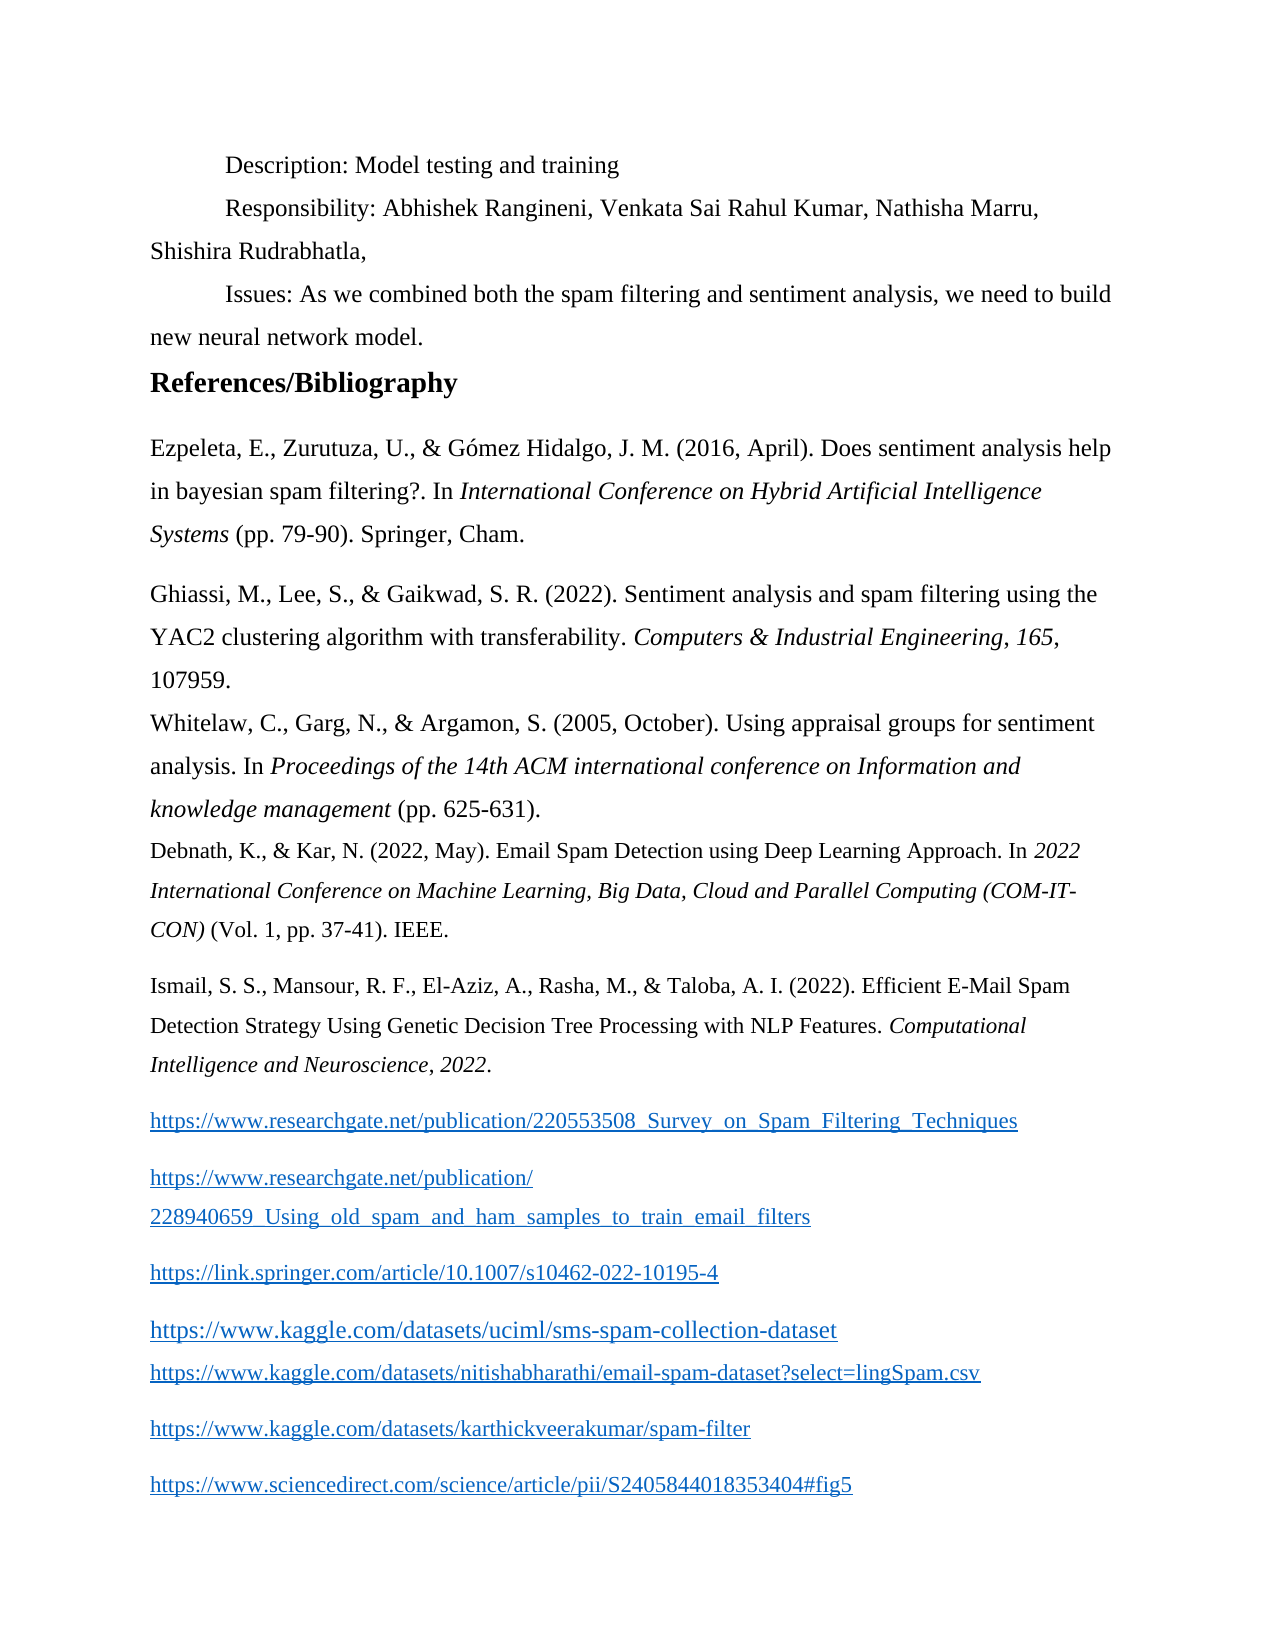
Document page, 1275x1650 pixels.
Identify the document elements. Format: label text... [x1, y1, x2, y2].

text https://link.springer.com/article/10.1007/s10462-022-10195-4 [150, 1259, 1125, 1286]
text Ezpeleta, E., Zurutuza, U., & Gómez Hidalgo, J. M. (2016, April). Does sentiment analysis help in bayesian spam filtering?. In International Conference on Hybrid Artificial Intelligence Systems (pp. 79-90). Springer, Cham. [150, 433, 1125, 548]
text https://www.researchgate.net/publication/220553508_Survey_on_Spam_Filtering_Techniques [150, 1108, 1125, 1134]
text https://www.kaggle.com/datasets/uciml/sms-spam-collection-dataset [150, 1316, 1125, 1344]
text Responsibility: Abhishek Rangineni, Venkata Sai Rahul Kumar, Nathisha Marru, Shishira Rudrabhatla, [150, 193, 1125, 265]
text Issues: As we combined both the spam filtering and sentiment analysis, we need to build new neural network model. [150, 279, 1125, 351]
text References/Bibliography [150, 366, 1125, 399]
text Ghiassi, M., Lee, S., & Gaikwad, S. R. (2022). Sentiment analysis and spam filtering using the YAC2 clustering algorithm with transferability. Computers & Industrial Engineering, 165, 107959. [150, 579, 1125, 694]
text https://www.kaggle.com/datasets/nitishabharathi/email-spam-dataset?select=lingSpam.csv [150, 1359, 1125, 1385]
text https://www.sciencedirect.com/science/article/pii/S2405844018353404#fig5 [150, 1471, 1125, 1497]
text https://www.researchgate.net/publication/228940659_Using_old_spam_and_ham_samples_to_train_email_filters [150, 1164, 1125, 1229]
text Debnath, K., & Kar, N. (2022, May). Email Spam Detection using Deep Learning Approach. In 2022 International Conference on Machine Learning, Big Data, Cloud and Parallel Computing (COM-IT-CON) (Vol. 1, pp. 37-41). IEEE. [150, 837, 1125, 943]
text Whitelaw, C., Garg, N., & Argamon, S. (2005, October). Using appraisal groups for sentiment analysis. In Proceedings of the 14th ACM international conference on Information and knowledge management (pp. 625-631). [150, 708, 1125, 823]
text Ismail, S. S., Mansour, R. F., El-Aziz, A., Rasha, M., & Taloba, A. I. (2022). Efficient E-Mail Spam Detection Strategy Using Genetic Decision Tree Processing with NLP Features. Computational Intelligence and Neuroscience, 2022. [150, 972, 1125, 1078]
text Description: Model testing and training [150, 150, 1125, 179]
text https://www.kaggle.com/datasets/karthickveerakumar/spam-filter [150, 1415, 1125, 1441]
